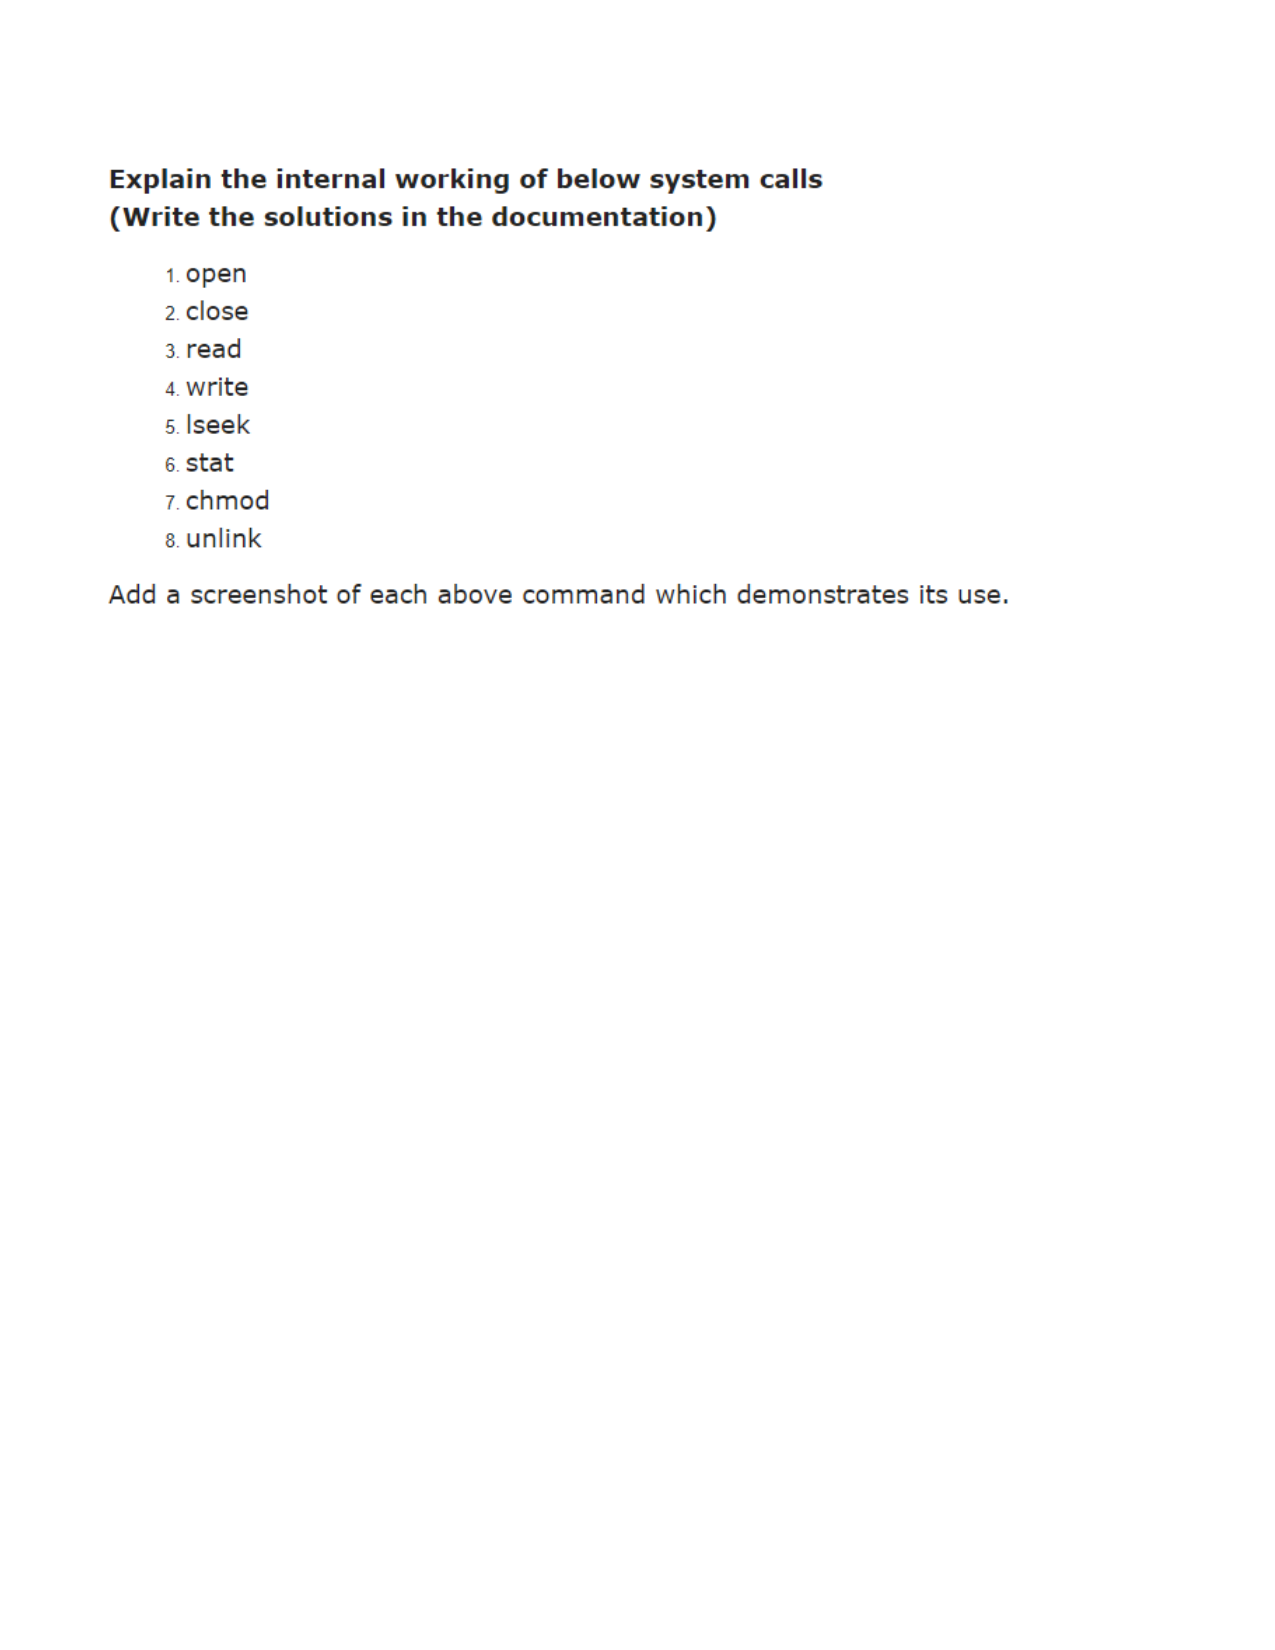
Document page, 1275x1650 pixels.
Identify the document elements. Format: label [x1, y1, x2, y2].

picture [89, 150, 1064, 650]
